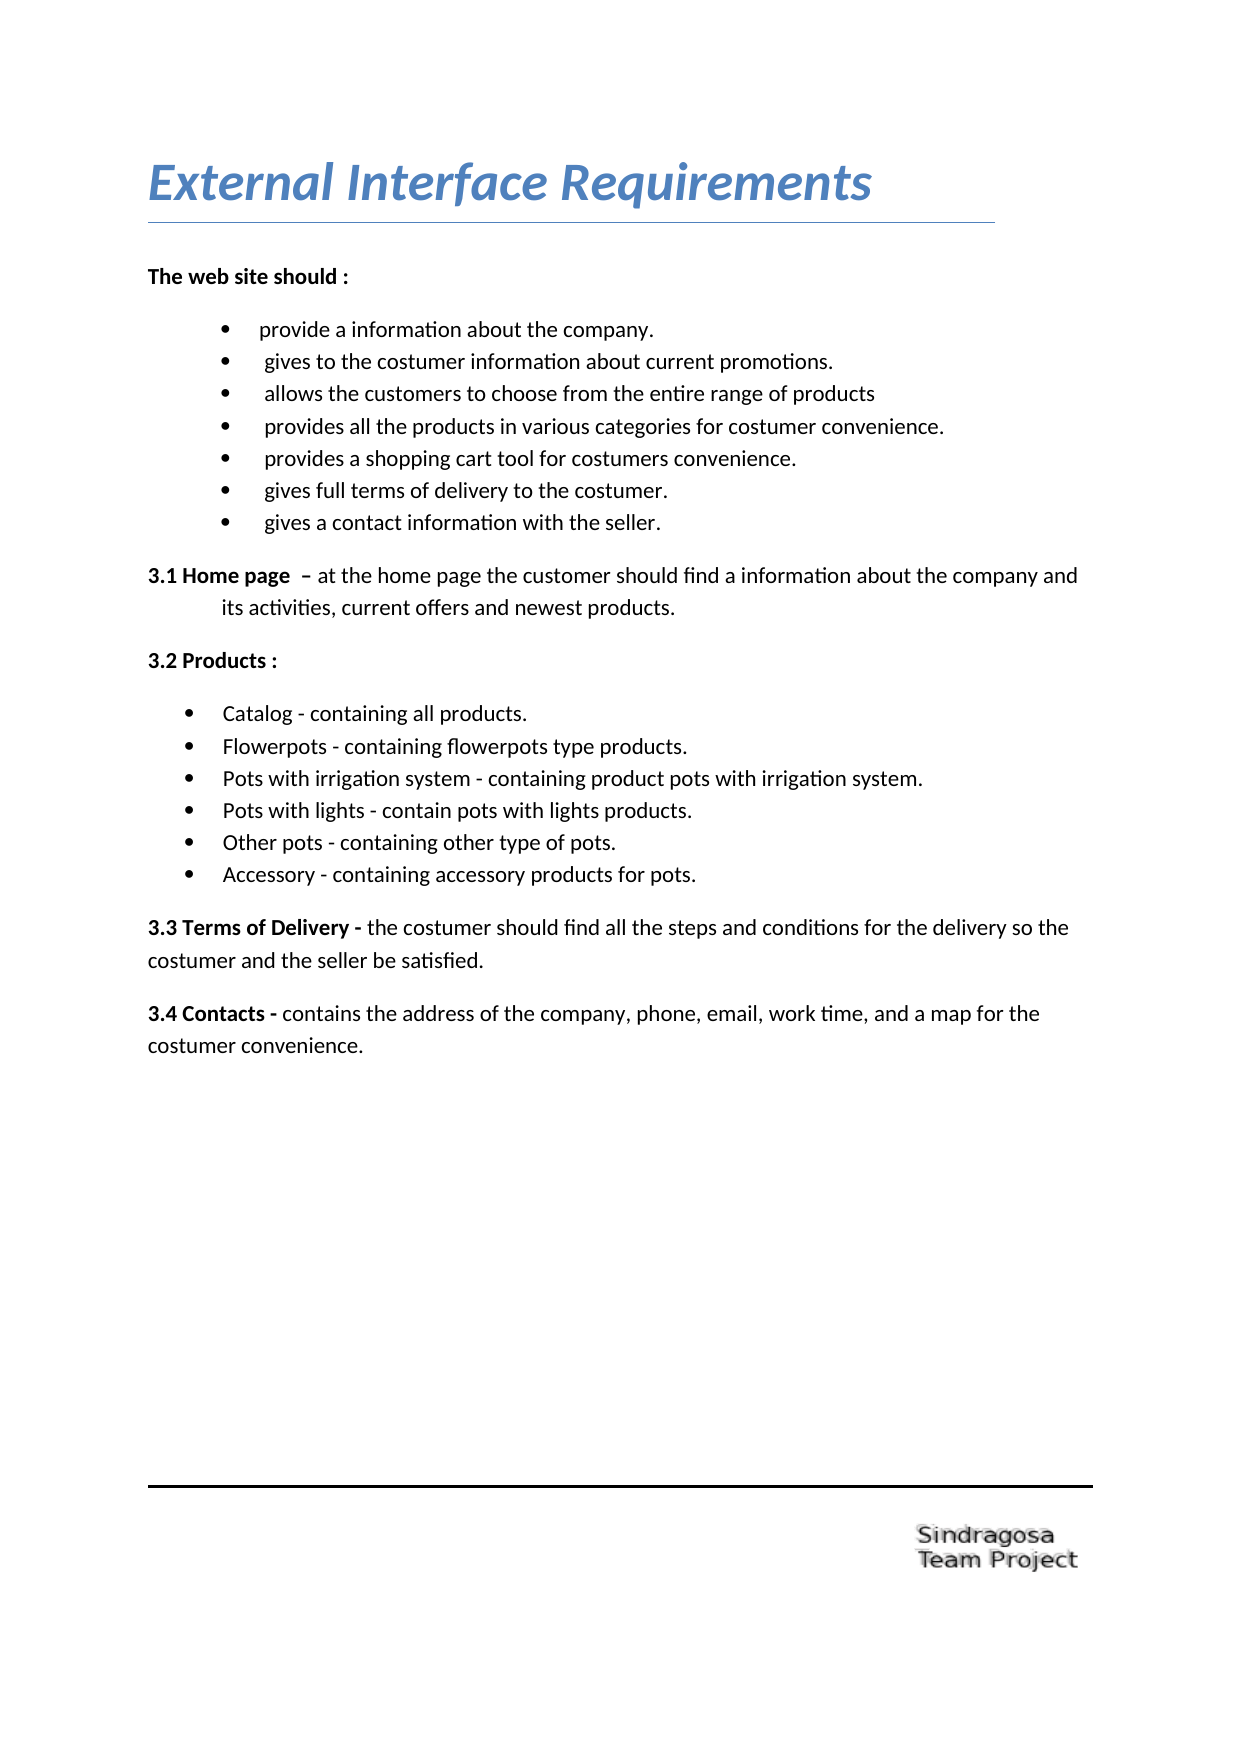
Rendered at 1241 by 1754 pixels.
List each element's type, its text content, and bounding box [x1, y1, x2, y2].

list gives a contact information with the seller. [221, 508, 1093, 536]
text 3.3 Terms of Delivery - the costumer should find all the steps and conditions for the delivery so the costumer and the seller be satisfied. [148, 913, 1093, 974]
text 3.2 Products : [148, 647, 1093, 674]
text 3.4 Contacts - contains the address of the company, phone, email, work time, and a map for the costumer convenience. [148, 999, 1093, 1059]
text The web site should : [148, 262, 1093, 290]
text 3.1 Home page – at the home page the customer should find a information about the company and its activities, current offers and newest products. [148, 561, 1093, 622]
list Pots with irrigation system - containing product pots with irrigation system. [185, 764, 1093, 792]
list provide a information about the company. [221, 315, 1093, 343]
list Pots with lights - contain pots with lights products. [185, 796, 1093, 824]
list Flowerpots - containing flowerpots type products. [185, 732, 1093, 760]
text External Interface Requirements [148, 148, 995, 222]
picture [902, 1513, 1091, 1583]
list gives to the costumer information about current promotions. [221, 347, 1093, 375]
list Catalog - containing all products. [185, 699, 1093, 728]
list gives full terms of delivery to the costumer. [221, 476, 1093, 504]
list Other pots - containing other type of pots. [185, 828, 1093, 856]
list allows the customers to choose from the entire range of products [221, 379, 1093, 408]
list provides a shopping cart tool for costumers convenience. [221, 444, 1093, 472]
list provides all the products in various categories for costumer convenience. [221, 412, 1093, 440]
list Accessory - containing accessory products for pots. [185, 861, 1093, 888]
